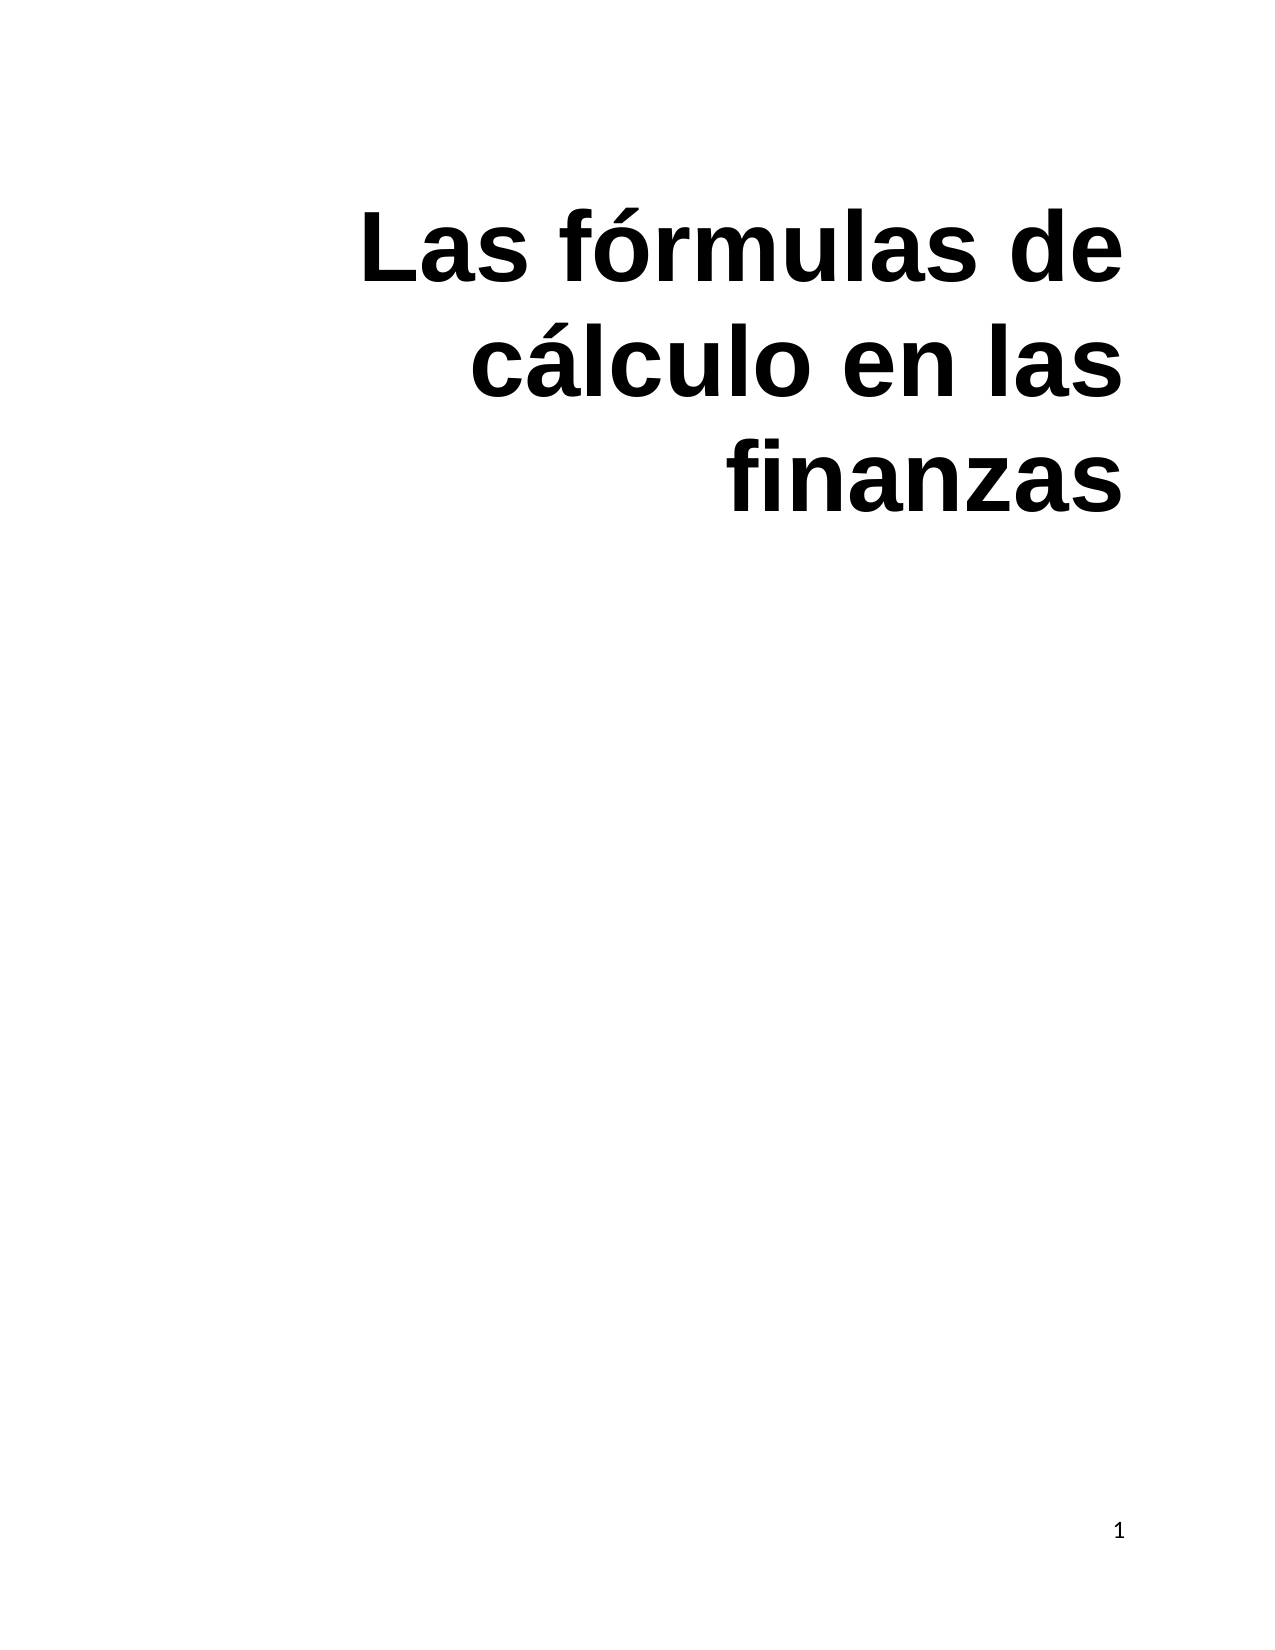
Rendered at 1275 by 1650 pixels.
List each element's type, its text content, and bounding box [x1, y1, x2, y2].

subtitle Las fórmulas de cálculo en las finanzas [150, 187, 1125, 532]
